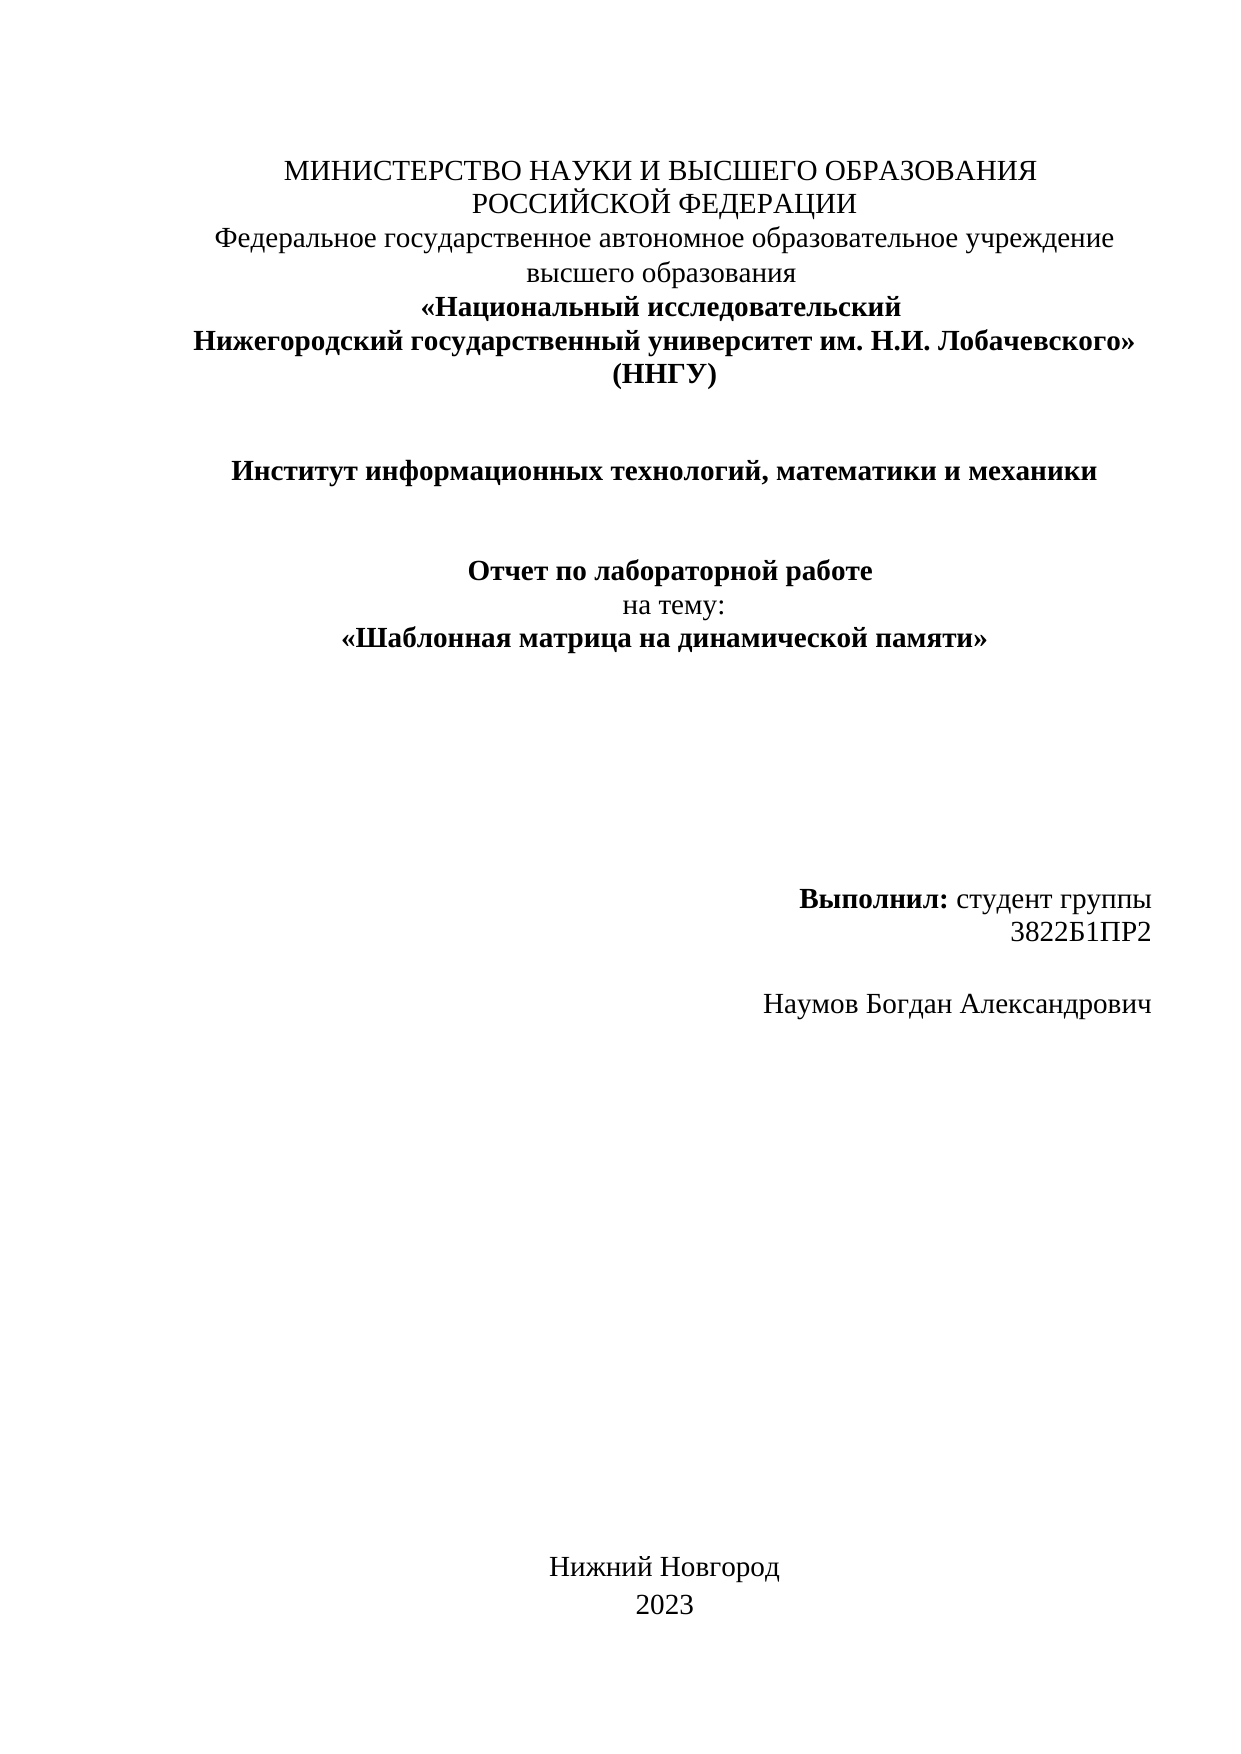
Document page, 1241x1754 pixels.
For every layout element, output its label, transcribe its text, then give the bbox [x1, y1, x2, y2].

text РОССИЙСКОЙ ФЕДЕРАЦИИ [177, 187, 1152, 220]
text Нижний Новгород [177, 1549, 1152, 1582]
text Отчет по лабораторной работе [177, 553, 1152, 587]
text на тему: [177, 587, 1152, 620]
text Выполнил: студент группы 3822Б1ПР2 [664, 881, 1152, 948]
text Институт информационных технологий, математики и механики [177, 453, 1152, 487]
text (ННГУ) [177, 356, 1152, 390]
text «Шаблонная матрица на динамической памяти» [177, 620, 1152, 654]
text МИНИСТЕРСТВО НАУКИ И ВЫСШЕГО ОБРАЗОВАНИЯ [177, 153, 1152, 187]
text Федеральное государственное автономное образовательное учреждение высшего образования «Национальный исследовательский Нижегородский государственный университет им. Н.И. Лобачевского» [177, 220, 1152, 356]
text 2023 [177, 1587, 1152, 1621]
text Наумов Богдан Александрович [664, 986, 1152, 1020]
